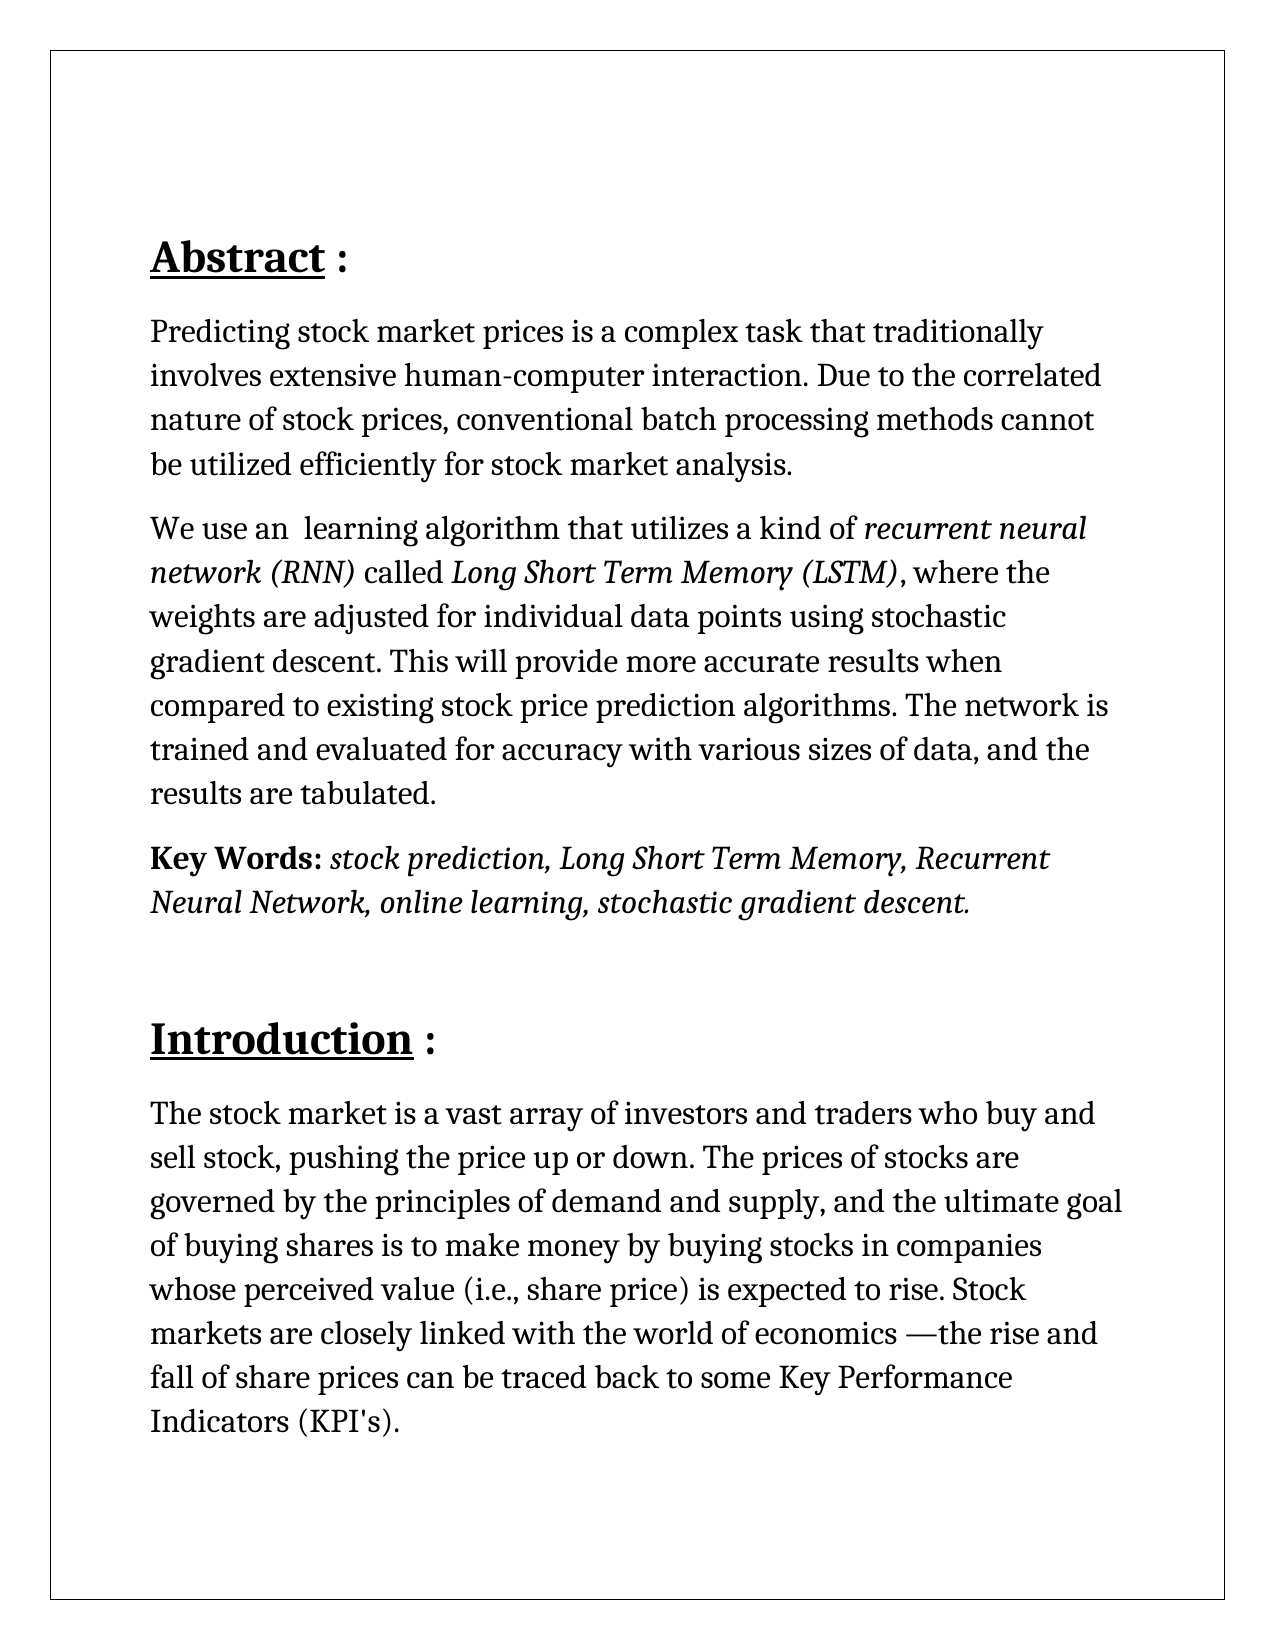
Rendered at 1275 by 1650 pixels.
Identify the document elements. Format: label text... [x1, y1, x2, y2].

text Introduction : [150, 1013, 1125, 1066]
text Abstract : [150, 231, 1125, 284]
text Predicting stock market prices is a complex task that traditionally involves extensive human-computer interaction. Due to the correlated nature of stock prices, conventional batch processing methods cannot be utilized efficiently for stock market analysis. [150, 313, 1125, 483]
text We use an learning algorithm that utilizes a kind of recurrent neural network (RNN) called Long Short Term Memory (LSTM), where the weights are adjusted for individual data points using stochastic gradient descent. This will provide more accurate results when compared to existing stock price prediction algorithms. The network is trained and evaluated for accuracy with various sizes of data, and the results are tabulated. [150, 510, 1125, 812]
text Key Words: stock prediction, Long Short Term Memory, Recurrent Neural Network, online learning, stochastic gradient descent. [150, 839, 1125, 921]
text The stock market is a vast array of investors and traders who buy and sell stock, pushing the price up or down. The prices of stocks are governed by the principles of demand and supply, and the ultimate goal of buying shares is to make money by buying stocks in companies whose perceived value (i.e., share price) is expected to rise. Stock markets are closely linked with the world of economics —the rise and fall of share prices can be traced back to some Key Performance Indicators (KPI's). [150, 1094, 1125, 1441]
